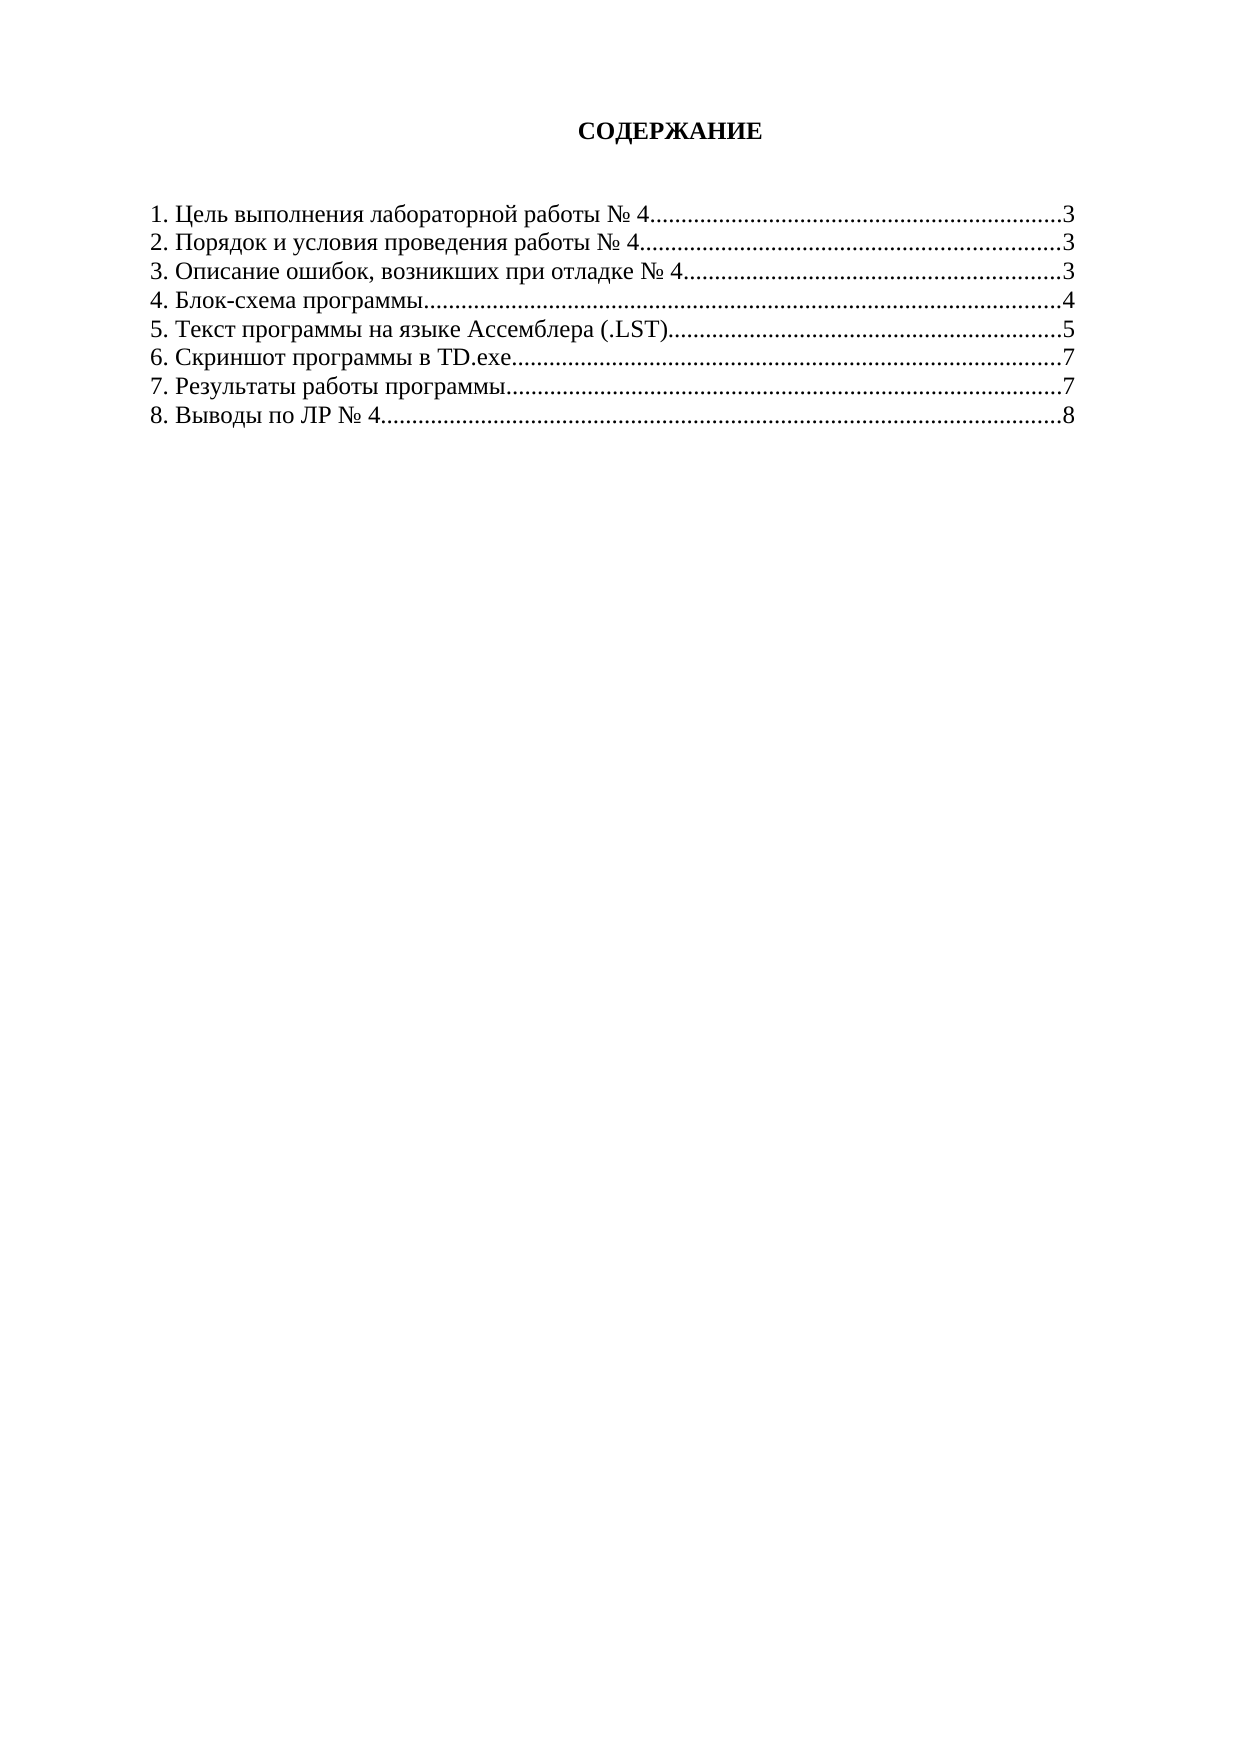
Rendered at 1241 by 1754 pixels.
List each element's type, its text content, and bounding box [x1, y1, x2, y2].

text 1. Цель выполнения лабораторной работы № 4 3 [150, 199, 1152, 227]
text 2. Порядок и условия проведения работы № 4 3 [150, 227, 1152, 256]
text 4. Блок-схема программы 4 [150, 285, 1152, 314]
text 5. Текст программы на языке Ассемблера (.LST) 5 [150, 314, 1152, 342]
text 3. Описание ошибок, возникших при отладке № 4 3 [150, 256, 1152, 285]
text 7. Результаты работы программы 7 [150, 371, 1152, 400]
text 6. Скриншот программы в TD.exe 7 [150, 342, 1152, 371]
text 8. Выводы по ЛР № 4 8 [150, 400, 1152, 429]
text СОДЕРЖАНИЕ [129, 116, 1152, 145]
